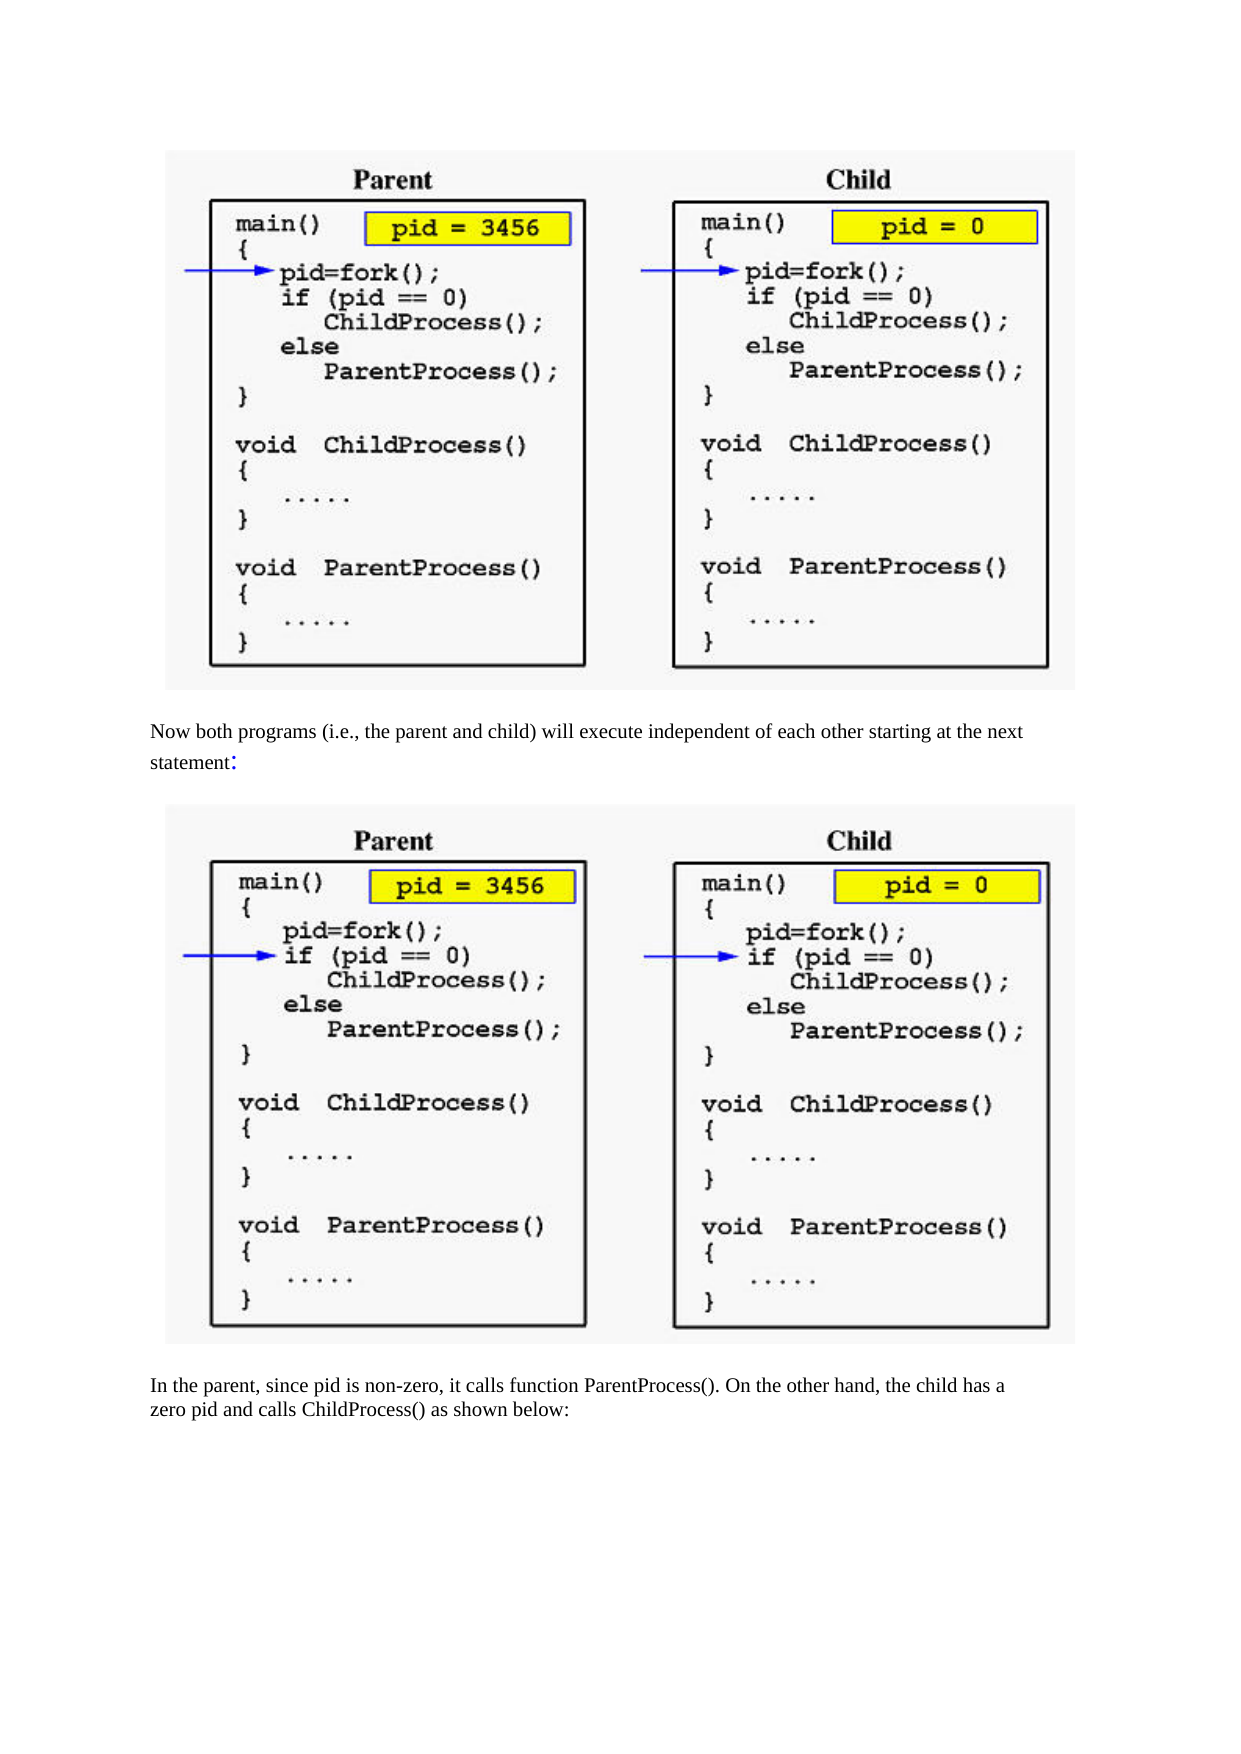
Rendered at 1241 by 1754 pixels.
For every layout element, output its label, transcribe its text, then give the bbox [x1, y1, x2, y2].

picture [165, 150, 1076, 690]
text In the parent, since pid is non-zero, it calls function ParentProcess(). On the other hand, the child has a zero pid and calls ChildProcess() as shown below: [150, 1373, 1090, 1421]
picture [165, 804, 1076, 1344]
text Now both programs (i.e., the parent and child) will execute independent of each other starting at the next statement: [150, 719, 1090, 775]
